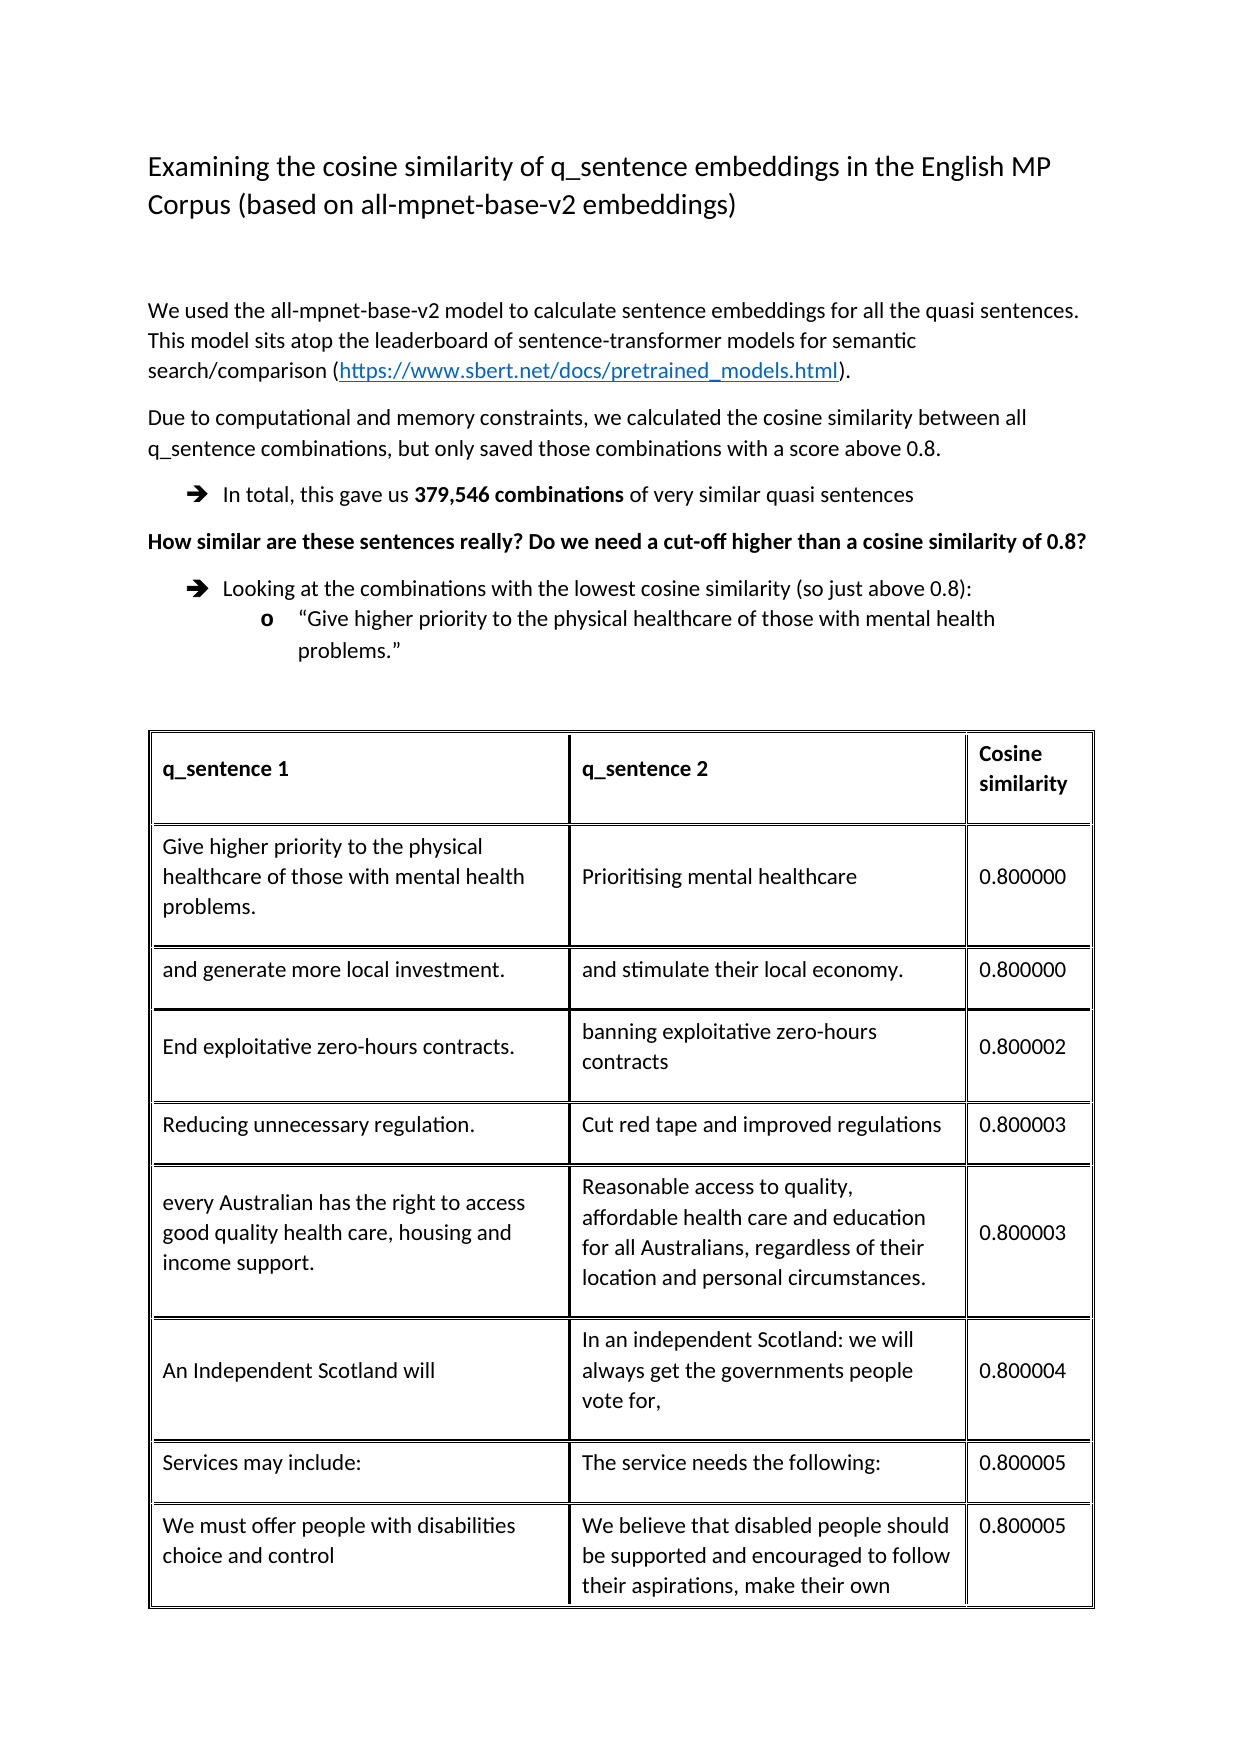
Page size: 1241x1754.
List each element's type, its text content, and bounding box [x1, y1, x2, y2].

table_header q_sentence 1 [152, 733, 569, 822]
text Examining the cosine similarity of q_sentence embeddings in the English MP Corpus (based on all-mpnet-base-v2 embeddings) [148, 148, 1093, 222]
table_cell banning exploitative zero-hours contracts [571, 1011, 965, 1101]
table_cell Reasonable access to quality, affordable health care and education for all Australians, regardless of their location and personal circumstances. [571, 1167, 965, 1316]
table_cell We must offer people with disabilities choice and control [150, 1502, 569, 1606]
table_cell 0.800005 [968, 1439, 1092, 1502]
table_cell Reducing unnecessary regulation. [150, 1101, 569, 1163]
table_cell 0.800000 [968, 823, 1092, 945]
table_cell An Independent Scotland will [152, 1316, 568, 1439]
table_cell and generate more local investment. [152, 945, 568, 1008]
text We used the all-mpnet-base-v2 model to calculate sentence embeddings for all the quasi sentences. This model sits atop the leaderboard of sentence-transformer models for semantic search/comparison (https://www.sbert.net/docs/pretrained_models.html). [148, 296, 1093, 385]
table_cell We believe that disabled people should be supported and encouraged to follow their aspirations, make their own choices, and to lead a quality life. [569, 1505, 967, 1606]
table_cell Services may include: [152, 1439, 568, 1502]
table_cell End exploitative zero-hours contracts. [150, 1008, 568, 1101]
table_cell 0.800002 [968, 1008, 1093, 1101]
text Due to computational and memory constraints, we calculated the cosine similarity between all q_sentence combinations, but only saved those combinations with a score above 0.8. [148, 403, 1093, 462]
list In total, this gave us 379,546 combinations of very similar quasi sentences [185, 481, 1093, 509]
table_cell 0.800004 [968, 1316, 1092, 1439]
table_cell Cut red tape and improved regulations [571, 1104, 965, 1163]
list Looking at the combinations with the lowest cosine similarity (so just above 0.8): [185, 574, 1093, 602]
table_cell Give higher priority to the physical healthcare of those with mental health problems. [152, 823, 568, 945]
table_cell 0.800005 [967, 1502, 1093, 1606]
table_cell The service needs the following: [571, 1443, 965, 1502]
table_cell and stimulate their local economy. [571, 949, 965, 1008]
text How similar are these sentences really? Do we need a cut-off higher than a cosine similarity of 0.8? [148, 527, 1093, 556]
list “Give higher priority to the physical healthcare of those with mental health problems.” [260, 604, 1093, 664]
table_header Cosine similarity [967, 733, 1092, 822]
table_cell 0.800003 [967, 1101, 1093, 1163]
table_header q_sentence 2 [569, 733, 967, 822]
table_cell 0.800003 [968, 1163, 1092, 1316]
table_cell Prioritising mental healthcare [571, 826, 965, 945]
table_cell every Australian has the right to access good quality health care, housing and income support. [152, 1163, 568, 1316]
table_cell 0.800000 [968, 945, 1092, 1008]
table_cell In an independent Scotland: we will always get the governments people vote for, [571, 1320, 965, 1439]
